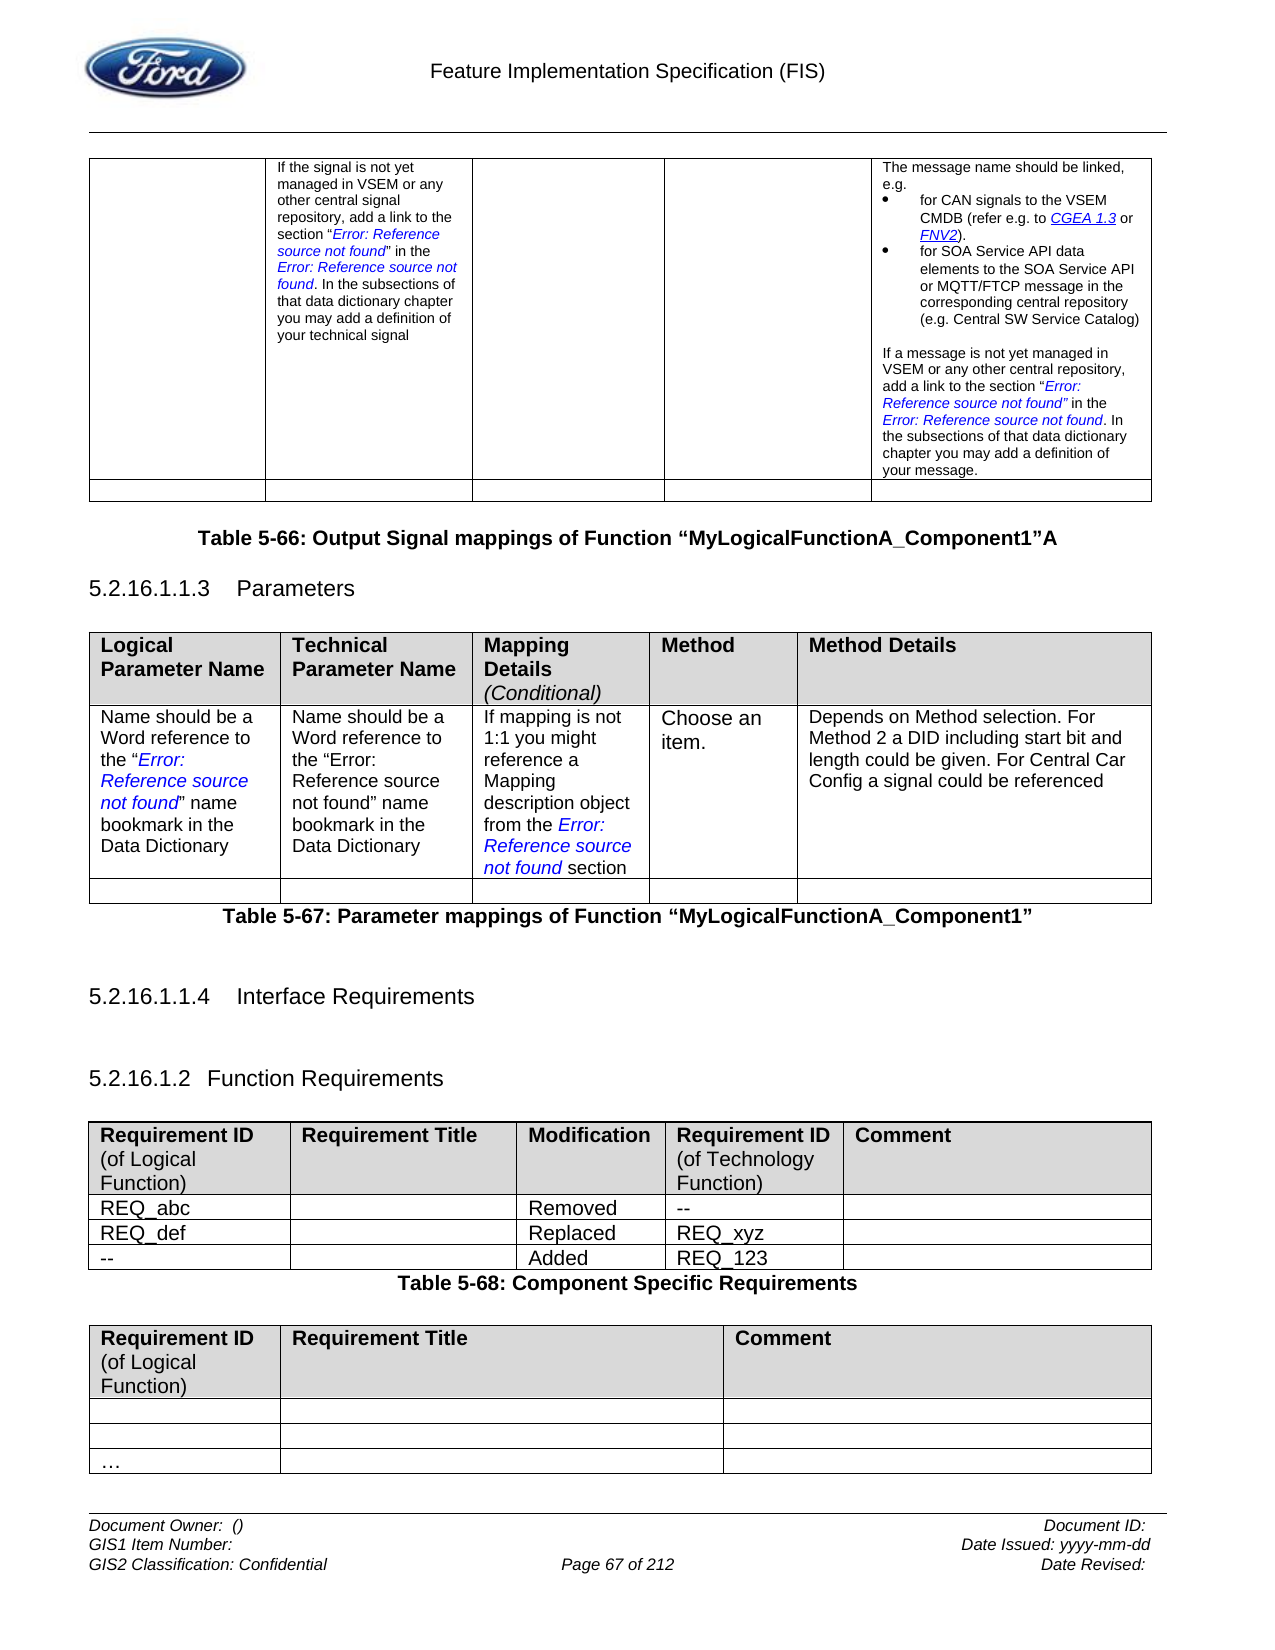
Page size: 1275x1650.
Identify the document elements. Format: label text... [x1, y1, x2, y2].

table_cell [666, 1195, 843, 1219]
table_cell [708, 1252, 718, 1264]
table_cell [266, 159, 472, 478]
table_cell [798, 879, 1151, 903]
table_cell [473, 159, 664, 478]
subtitle Parameters [89, 575, 1167, 601]
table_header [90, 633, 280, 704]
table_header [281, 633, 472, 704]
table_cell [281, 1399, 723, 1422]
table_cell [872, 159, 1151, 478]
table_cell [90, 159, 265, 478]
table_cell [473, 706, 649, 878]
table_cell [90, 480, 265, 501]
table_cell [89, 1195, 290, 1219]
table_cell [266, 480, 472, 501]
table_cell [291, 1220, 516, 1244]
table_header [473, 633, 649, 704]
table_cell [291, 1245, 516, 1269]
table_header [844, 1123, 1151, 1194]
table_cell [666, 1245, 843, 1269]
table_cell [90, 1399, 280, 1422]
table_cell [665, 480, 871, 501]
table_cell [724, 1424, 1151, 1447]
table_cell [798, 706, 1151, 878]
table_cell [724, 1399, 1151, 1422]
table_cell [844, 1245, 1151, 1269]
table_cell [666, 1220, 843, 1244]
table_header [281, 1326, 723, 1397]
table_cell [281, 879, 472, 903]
text Table 5-4: Parameter mappings of Function “MyLogicalFunctionA_Component1” [89, 904, 1167, 928]
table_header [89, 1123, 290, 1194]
text Table 5-5: Component Specific Requirements [89, 1270, 1167, 1294]
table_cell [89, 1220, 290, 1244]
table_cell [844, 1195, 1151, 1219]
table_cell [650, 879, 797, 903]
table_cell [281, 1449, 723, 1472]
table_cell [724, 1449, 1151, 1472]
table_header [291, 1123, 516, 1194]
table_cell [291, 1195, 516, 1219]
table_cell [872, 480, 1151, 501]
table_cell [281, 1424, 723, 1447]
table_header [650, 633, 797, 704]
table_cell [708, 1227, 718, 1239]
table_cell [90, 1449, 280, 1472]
picture [65, 18, 266, 119]
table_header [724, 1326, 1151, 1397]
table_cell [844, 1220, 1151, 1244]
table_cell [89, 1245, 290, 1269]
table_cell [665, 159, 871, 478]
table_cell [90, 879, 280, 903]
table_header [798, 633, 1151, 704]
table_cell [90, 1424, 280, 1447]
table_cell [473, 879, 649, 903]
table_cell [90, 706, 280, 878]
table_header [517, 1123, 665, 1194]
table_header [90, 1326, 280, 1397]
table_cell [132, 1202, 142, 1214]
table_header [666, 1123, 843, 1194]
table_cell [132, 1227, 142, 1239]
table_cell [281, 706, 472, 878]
subtitle Interface Requirements [89, 983, 1167, 1009]
subtitle Function Requirements [89, 1065, 1167, 1091]
text Table 5-3: Output Signal mappings of Function “MyLogicalFunctionA_Component1”A [89, 526, 1167, 550]
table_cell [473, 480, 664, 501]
